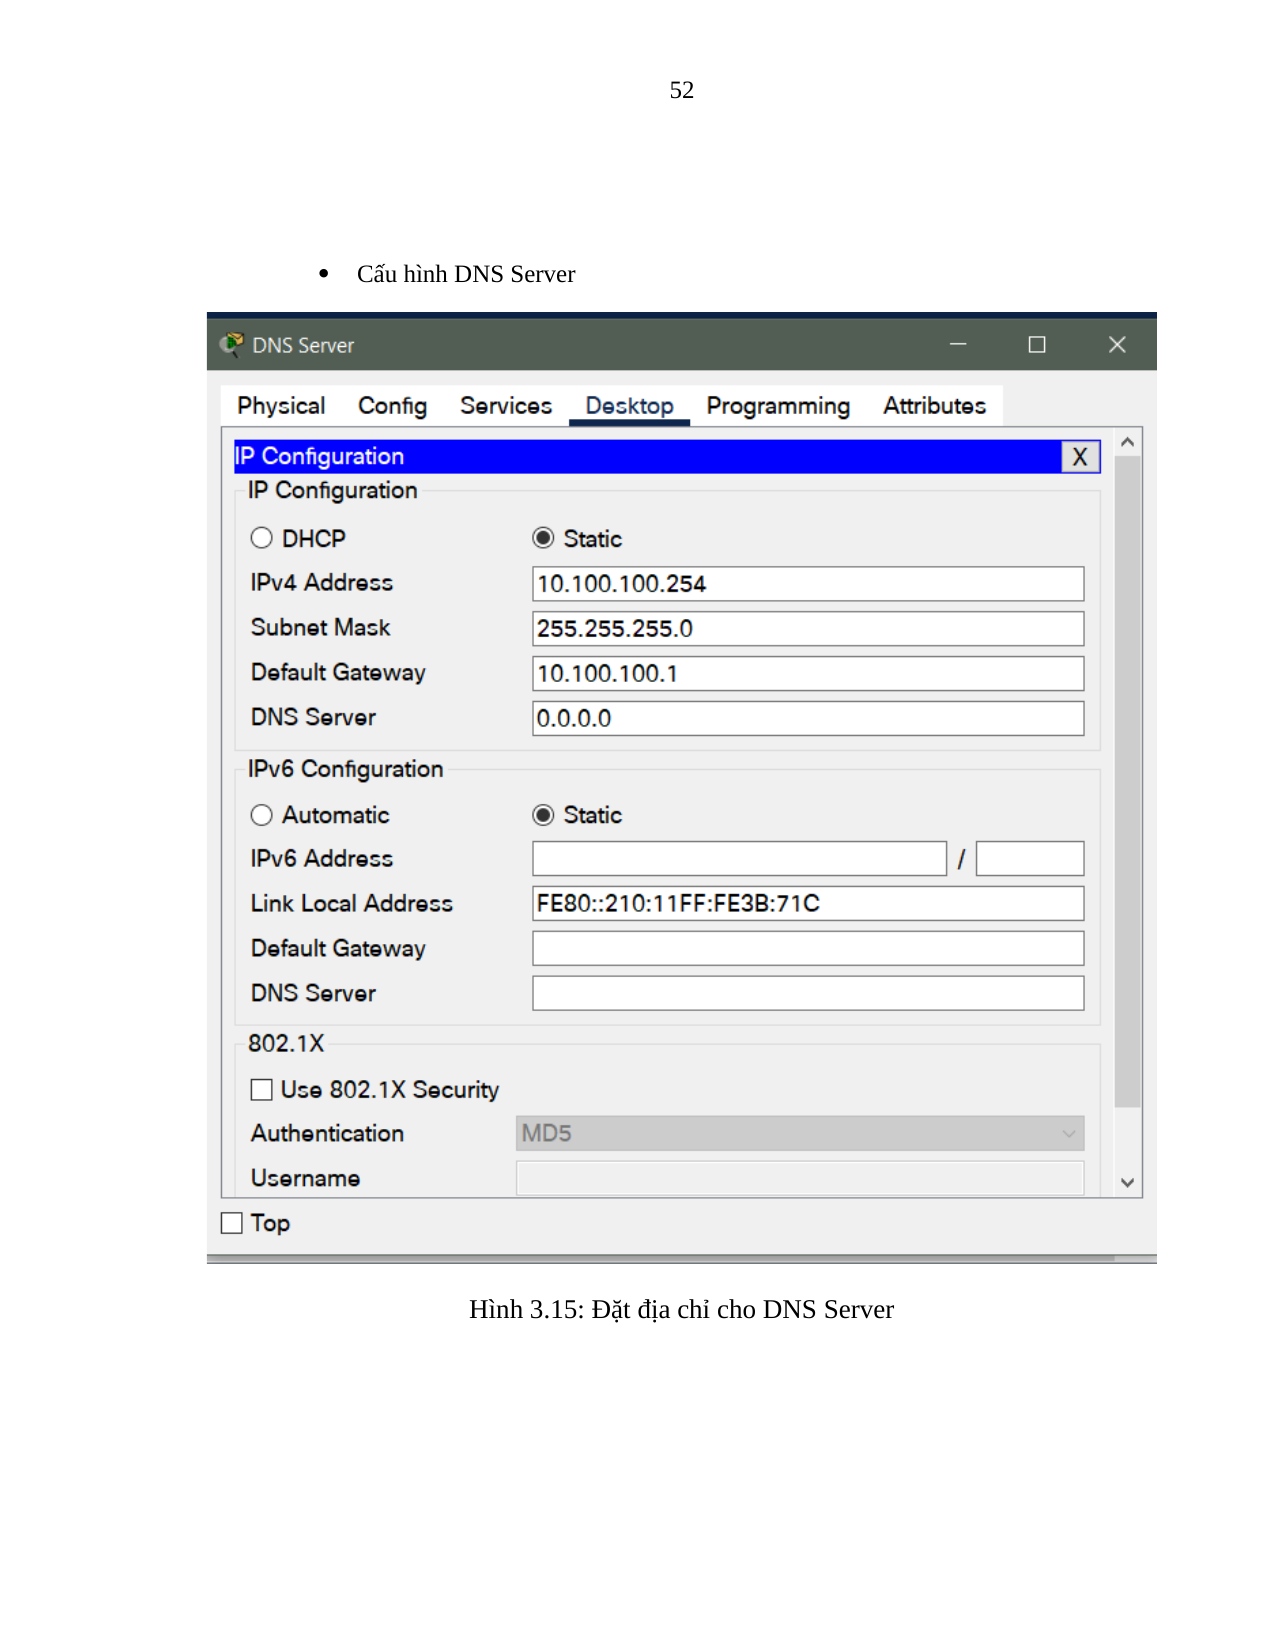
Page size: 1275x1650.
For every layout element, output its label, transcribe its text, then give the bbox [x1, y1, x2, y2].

picture [206, 312, 1157, 1264]
text Hình 3.15: Đặt địa chỉ cho DNS Server [207, 1293, 1157, 1324]
list Cấu hình DNS Server [319, 259, 1157, 287]
